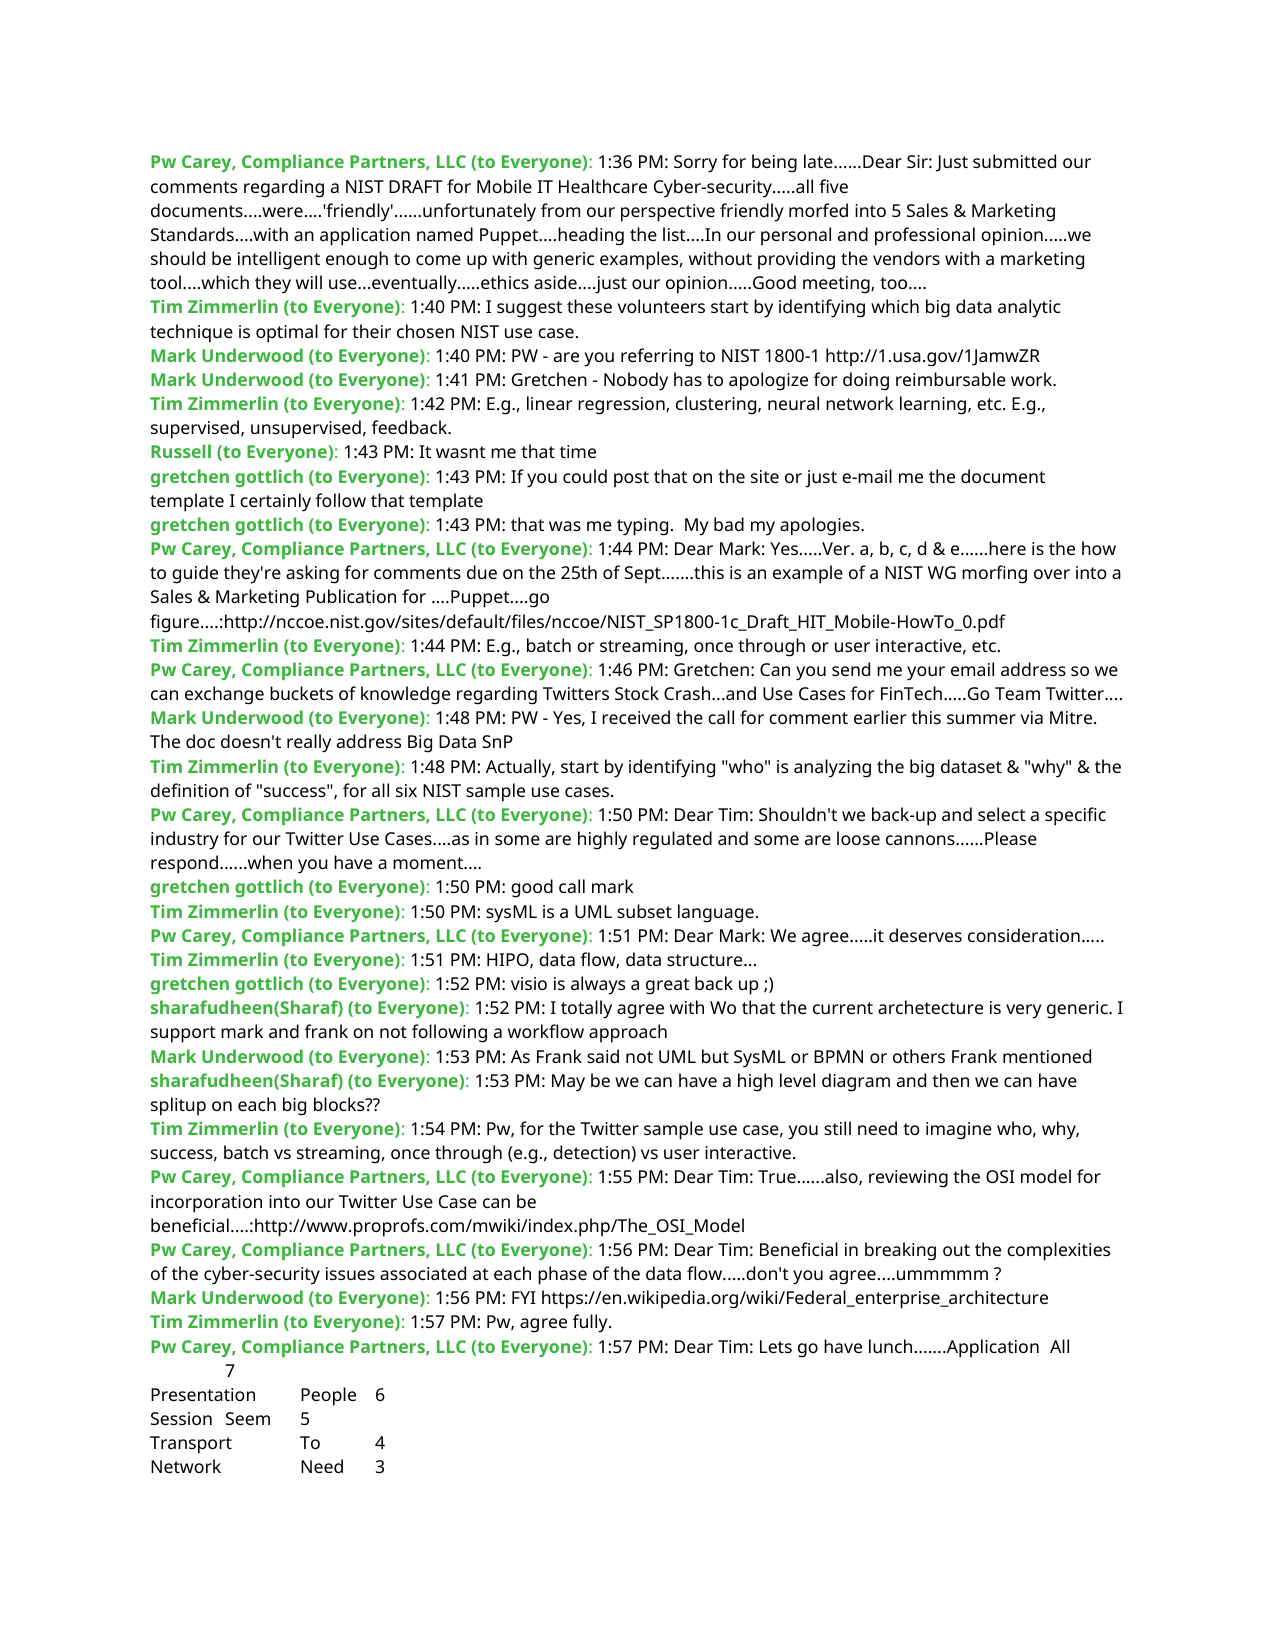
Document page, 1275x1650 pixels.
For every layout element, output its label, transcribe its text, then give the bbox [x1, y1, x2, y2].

text Pw Carey, Compliance Partners, LLC (to Everyone): 1:56 PM: Dear Tim: Beneficial in breaking out the complexities of the cyber-security issues associated at each phase of the data flow.....don't you agree....ummmmm ? [150, 1237, 1125, 1286]
text Tim Zimmerlin (to Everyone): 1:51 PM: HIPO, data flow, data structure... [150, 947, 1125, 972]
text gretchen gottlich (to Everyone): 1:43 PM: that was me typing. My bad my apologies. [150, 512, 1125, 537]
text Mark Underwood (to Everyone): 1:41 PM: Gretchen - Nobody has to apologize for doing reimbursable work. [150, 367, 1125, 392]
text Transport To 4 [150, 1431, 1125, 1455]
text sharafudheen(Sharaf) (to Everyone): 1:53 PM: May be we can have a high level diagram and then we can have splitup on each big blocks?? [150, 1068, 1125, 1117]
text Tim Zimmerlin (to Everyone): 1:40 PM: I suggest these volunteers start by identifying which big data analytic technique is optimal for their chosen NIST use case. [150, 295, 1125, 343]
text Pw Carey, Compliance Partners, LLC (to Everyone): 1:55 PM: Dear Tim: True......also, reviewing the OSI model for incorporation into our Twitter Use Case can be beneficial....:http://www.proprofs.com/mwiki/index.php/The_OSI_Model [150, 1165, 1125, 1237]
text Mark Underwood (to Everyone): 1:53 PM: As Frank said not UML but SysML or BPMN or others Frank mentioned [150, 1044, 1125, 1068]
text Pw Carey, Compliance Partners, LLC (to Everyone): 1:51 PM: Dear Mark: We agree.....it deserves consideration..... [150, 923, 1125, 947]
text Network Need 3 [150, 1455, 1125, 1479]
text sharafudheen(Sharaf) (to Everyone): 1:52 PM: I totally agree with Wo that the current archetecture is very generic. I support mark and frank on not following a workflow approach [150, 996, 1125, 1044]
text Tim Zimmerlin (to Everyone): 1:54 PM: Pw, for the Twitter sample use case, you still need to imagine who, why, success, batch vs streaming, once through (e.g., detection) vs user interactive. [150, 1117, 1125, 1165]
text Mark Underwood (to Everyone): 1:48 PM: PW - Yes, I received the call for comment earlier this summer via Mitre. The doc doesn't really address Big Data SnP [150, 706, 1125, 754]
text gretchen gottlich (to Everyone): 1:52 PM: visio is always a great back up ;) [150, 972, 1125, 996]
text gretchen gottlich (to Everyone): 1:50 PM: good call mark [150, 875, 1125, 899]
text Pw Carey, Compliance Partners, LLC (to Everyone): 1:36 PM: Sorry for being late......Dear Sir: Just submitted our comments regarding a NIST DRAFT for Mobile IT Healthcare Cyber-security.....all five documents....were....'friendly'......unfortunately from our perspective friendly morfed into 5 Sales & Marketing Standards....with an application named Puppet....heading the list....In our personal and professional opinion.....we should be intelligent enough to come up with generic examples, without providing the vendors with a marketing tool....which they will use...eventually.....ethics aside....just our opinion.....Good meeting, too.... [150, 150, 1125, 295]
text Mark Underwood (to Everyone): 1:40 PM: PW - are you referring to NIST 1800-1 http://1.usa.gov/1JamwZR [150, 343, 1125, 367]
text Pw Carey, Compliance Partners, LLC (to Everyone): 1:46 PM: Gretchen: Can you send me your email address so we can exchange buckets of knowledge regarding Twitters Stock Crash...and Use Cases for FinTech.....Go Team Twitter.... [150, 657, 1125, 706]
text Session Seem 5 [150, 1407, 1125, 1431]
text Mark Underwood (to Everyone): 1:56 PM: FYI https://en.wikipedia.org/wiki/Federal_enterprise_architecture [150, 1286, 1125, 1310]
text Tim Zimmerlin (to Everyone): 1:50 PM: sysML is a UML subset language. [150, 899, 1125, 923]
text Presentation People 6 [150, 1382, 1125, 1407]
text Tim Zimmerlin (to Everyone): 1:48 PM: Actually, start by identifying "who" is analyzing the big dataset & "why" & the definition of "success", for all six NIST sample use cases. [150, 754, 1125, 802]
text Pw Carey, Compliance Partners, LLC (to Everyone): 1:44 PM: Dear Mark: Yes.....Ver. a, b, c, d & e......here is the how to guide they're asking for comments due on the 25th of Sept.......this is an example of a NIST WG morfing over into a Sales & Marketing Publication for ....Puppet....go figure....:http://nccoe.nist.gov/sites/default/files/nccoe/NIST_SP1800-1c_Draft_HIT_Mobile-HowTo_0.pdf [150, 537, 1125, 633]
text Tim Zimmerlin (to Everyone): 1:44 PM: E.g., batch or streaming, once through or user interactive, etc. [150, 633, 1125, 657]
text Tim Zimmerlin (to Everyone): 1:42 PM: E.g., linear regression, clustering, neural network learning, etc. E.g., supervised, unsupervised, feedback. [150, 392, 1125, 440]
text Russell (to Everyone): 1:43 PM: It wasnt me that time [150, 440, 1125, 464]
text Pw Carey, Compliance Partners, LLC (to Everyone): 1:57 PM: Dear Tim: Lets go have lunch.......Application All 7 [150, 1334, 1125, 1382]
text Pw Carey, Compliance Partners, LLC (to Everyone): 1:50 PM: Dear Tim: Shouldn't we back-up and select a specific industry for our Twitter Use Cases....as in some are highly regulated and some are loose cannons......Please respond......when you have a moment.... [150, 802, 1125, 875]
text Tim Zimmerlin (to Everyone): 1:57 PM: Pw, agree fully. [150, 1310, 1125, 1334]
text gretchen gottlich (to Everyone): 1:43 PM: If you could post that on the site or just e-mail me the document template I certainly follow that template [150, 464, 1125, 512]
